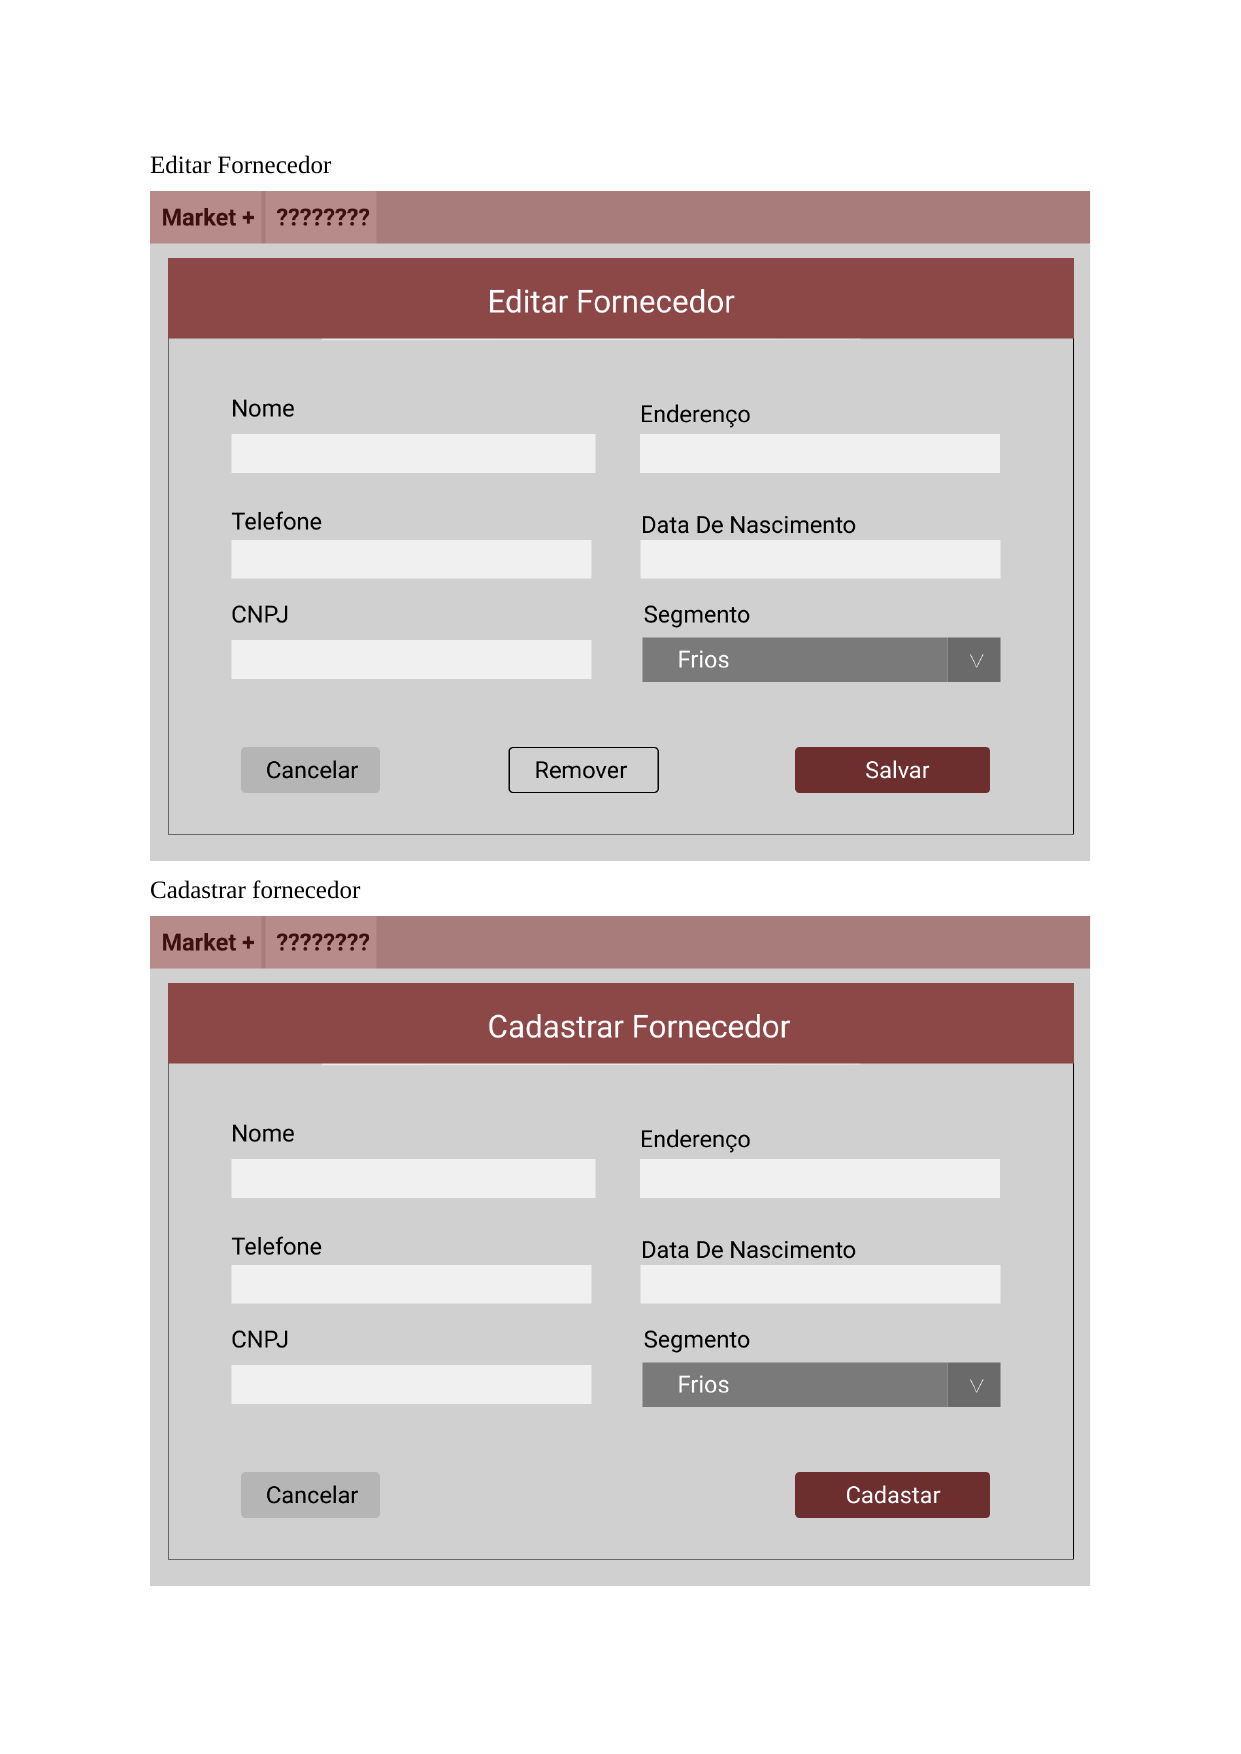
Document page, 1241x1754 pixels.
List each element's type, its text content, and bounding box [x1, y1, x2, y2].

picture [150, 916, 1091, 1586]
text Cadastrar funcionárioGerenciar fornecedorEditar FornecedorCadastrar fornecedorGerenciar usuários [150, 150, 1090, 191]
picture [150, 191, 1091, 861]
text Cadastrar funcionárioGerenciar fornecedorEditar FornecedorCadastrar fornecedorGerenciar usuários [150, 861, 1090, 916]
